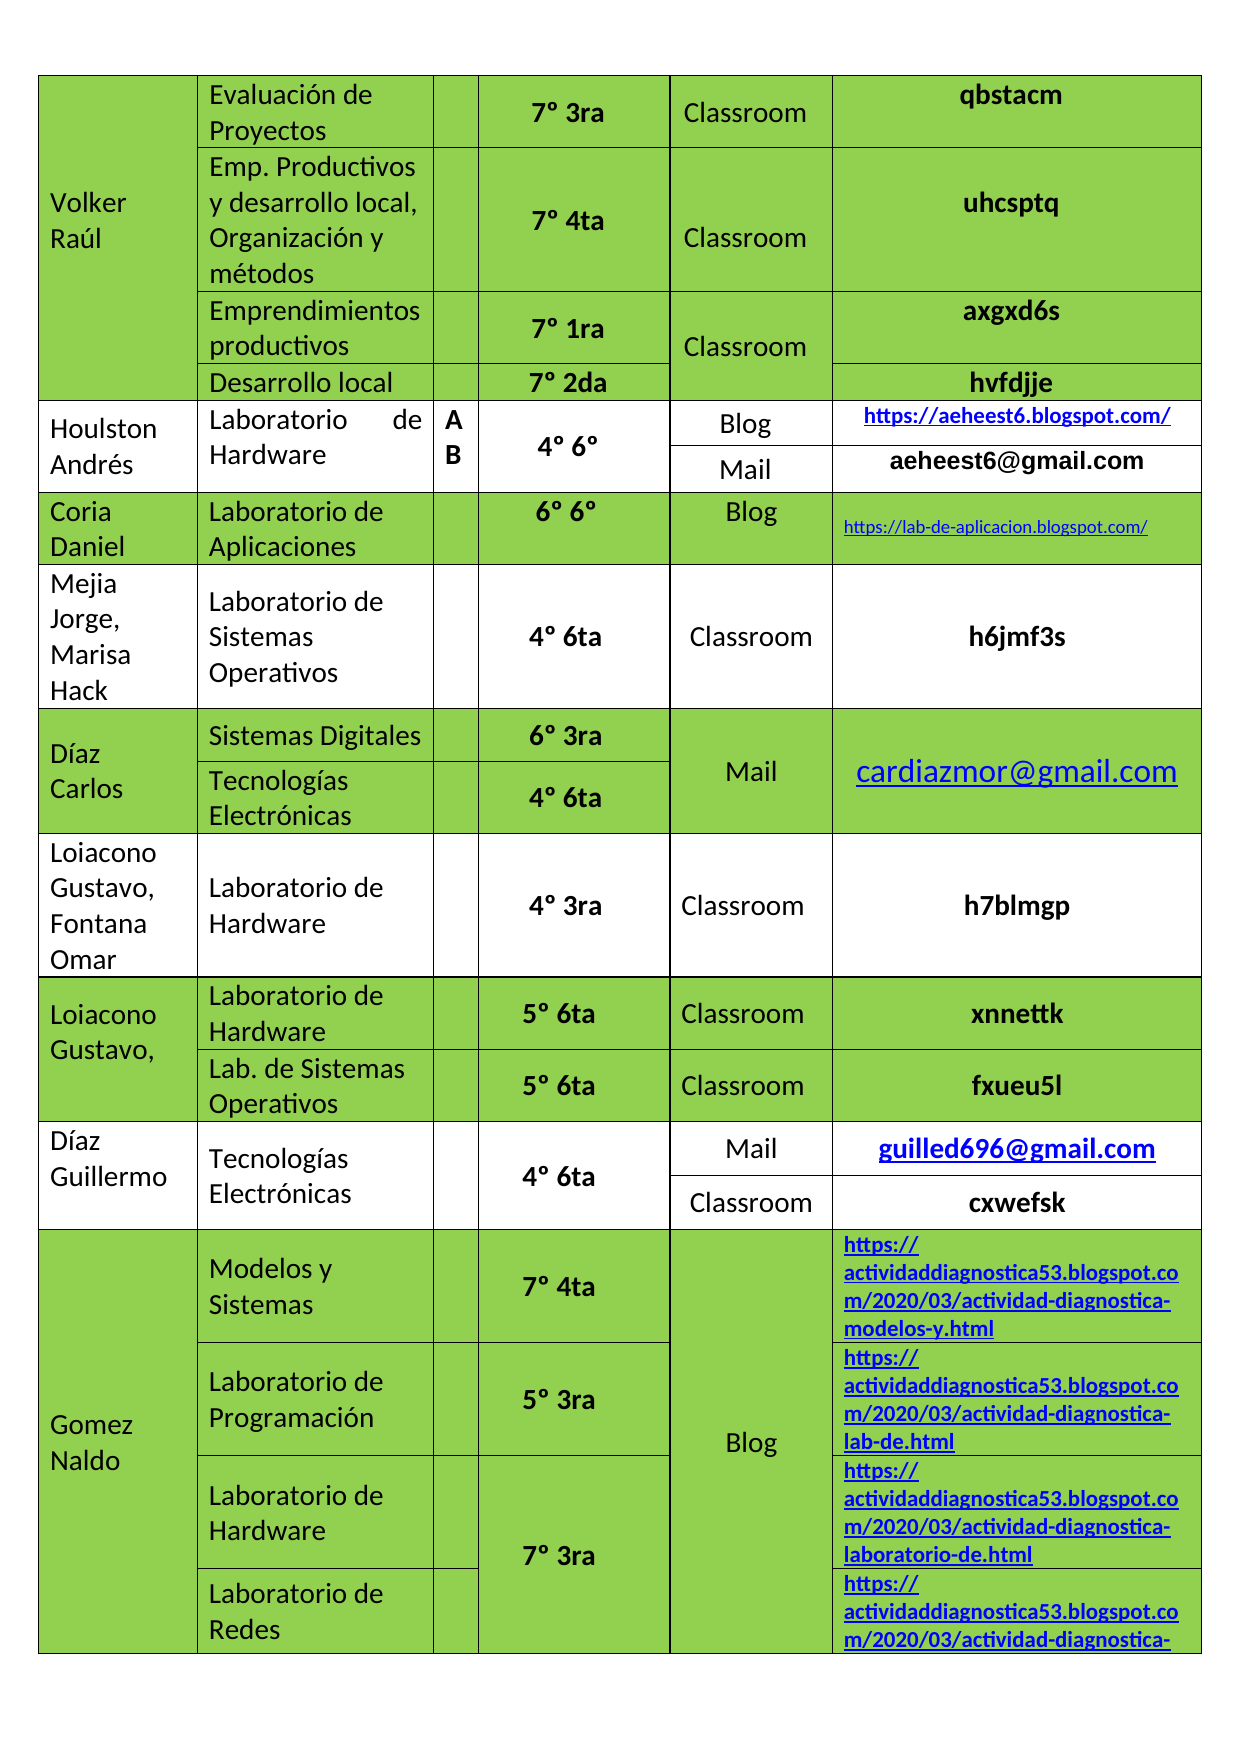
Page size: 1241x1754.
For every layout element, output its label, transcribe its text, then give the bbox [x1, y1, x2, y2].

table_cell Classroom [671, 1176, 832, 1229]
table_cell Classroom [671, 292, 832, 400]
table_cell Tecnologías Electrónicas [198, 1122, 433, 1229]
table_cell Laboratorio de Hardware [198, 834, 433, 976]
table_cell Mail [671, 1122, 832, 1174]
table_cell guilled696@gmail.com [833, 1122, 1201, 1174]
table_cell Laboratorio de Hardware [198, 401, 433, 492]
table_cell [434, 978, 478, 1049]
table_cell [434, 1050, 478, 1121]
table_cell https://lab-de-aplicacion.blogspot.com/ [833, 493, 1201, 564]
table_cell fxueu5l [833, 1050, 1201, 1121]
table_cell Houlston Andrés [39, 401, 197, 492]
table_header qbstacm [833, 76, 1201, 147]
table_cell Blog [671, 401, 832, 445]
table_cell 5º 3ra [479, 1343, 669, 1455]
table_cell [833, 1569, 1201, 1653]
table_cell Tecnologías Electrónicas [198, 762, 433, 833]
table_cell [434, 565, 478, 707]
table_cell Mejia Jorge, Marisa Hack [39, 565, 197, 707]
table_header 7º 3ra [479, 76, 669, 147]
table_cell [434, 148, 478, 291]
table_cell Laboratorio de Sistemas Operativos [198, 565, 433, 707]
table_cell Classroom [671, 565, 832, 707]
table_cell [434, 762, 478, 833]
table_cell [434, 709, 478, 761]
table_cell 5º 6ta [479, 978, 669, 1049]
table_cell 7º 3ra [479, 1456, 669, 1653]
table_cell Classroom [671, 834, 832, 976]
table_cell [434, 1456, 478, 1568]
table_header [434, 76, 478, 147]
table_cell 7º 2da [479, 364, 669, 400]
table_cell xnnettk [833, 978, 1201, 1049]
table_cell Díaz Guillermo [39, 1122, 197, 1229]
table_cell h7blmgp [833, 834, 1201, 976]
table_cell 6º 3ra [479, 709, 669, 761]
table_cell Emp. Productivos y desarrollo local, Organización y métodos [198, 148, 433, 291]
table_cell Lab. de Sistemas Operativos [198, 1050, 433, 1121]
table_cell 6º 6º [479, 493, 669, 564]
table_header Volker Raúl [39, 76, 197, 400]
table_cell Emprendimientos productivos [198, 292, 433, 363]
table_cell Laboratorio de Hardware [198, 1456, 433, 1568]
table_cell Loiacono Gustavo, [39, 978, 197, 1121]
table_cell Mail [671, 709, 832, 833]
table_cell [434, 1569, 478, 1653]
table_cell Modelos y Sistemas [198, 1230, 433, 1342]
table_cell Classroom [671, 1050, 832, 1121]
table_cell Blog [671, 1230, 832, 1653]
table_cell uhcsptq [833, 148, 1201, 291]
table_cell Coria Daniel [39, 493, 197, 564]
table_cell [434, 1343, 478, 1455]
table_header Classroom [671, 76, 832, 147]
table_cell aeheest6@gmail.com [833, 446, 1201, 492]
table_cell Laboratorio de Hardware [198, 978, 433, 1049]
table_cell 7º 4ta [479, 148, 669, 291]
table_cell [198, 1569, 433, 1653]
table_cell hvfdjje [833, 364, 1201, 400]
table_cell 7º 1ra [479, 292, 669, 363]
table_cell [434, 364, 478, 400]
table_cell 4º 6ta [479, 762, 669, 833]
table_cell 7º 4ta [479, 1230, 669, 1342]
table_cell Classroom [671, 978, 832, 1049]
table_cell Classroom [671, 148, 832, 291]
table_cell Desarrollo local [198, 364, 433, 400]
table_cell 5º 6ta [479, 1050, 669, 1121]
table_cell [434, 834, 478, 976]
table_cell [434, 292, 478, 363]
table_cell [434, 1122, 478, 1229]
table_cell https://actividaddiagnostica53.blogspot.com/2020/03/actividad-diagnostica-lab-de.html [833, 1343, 1201, 1455]
table_cell [434, 493, 478, 564]
table_cell Díaz Carlos [39, 709, 197, 833]
table_cell Loiacono Gustavo, Fontana Omar [39, 834, 197, 976]
table_cell Blog [671, 493, 832, 564]
table_cell h6jmf3s [833, 565, 1201, 707]
table_cell cxwefsk [833, 1176, 1201, 1229]
table_cell Gomez Naldo [39, 1230, 197, 1653]
table_cell 4º 3ra [479, 834, 669, 976]
table_cell https://actividaddiagnostica53.blogspot.com/2020/03/actividad-diagnostica-modelos-y.html [833, 1230, 1201, 1342]
table_cell axgxd6s [833, 292, 1201, 363]
table_cell Laboratorio de Programación [198, 1343, 433, 1455]
table_cell 4º 6ta [479, 565, 669, 707]
table_header Evaluación de Proyectos [198, 76, 433, 147]
table_cell https://aeheest6.blogspot.com/ [833, 401, 1201, 445]
table_cell Laboratorio de Aplicaciones [198, 493, 433, 564]
table_cell [434, 1230, 478, 1342]
table_cell Sistemas Digitales [198, 709, 433, 761]
table_cell 4º 6ta [479, 1122, 669, 1229]
table_cell A B [434, 401, 478, 492]
table_cell Mail [671, 446, 832, 492]
table_cell 4º 6º [479, 401, 669, 492]
table_cell https://actividaddiagnostica53.blogspot.com/2020/03/actividad-diagnostica-laboratorio-de.html [833, 1456, 1201, 1568]
table_cell cardiazmor@gmail.com [833, 709, 1201, 833]
